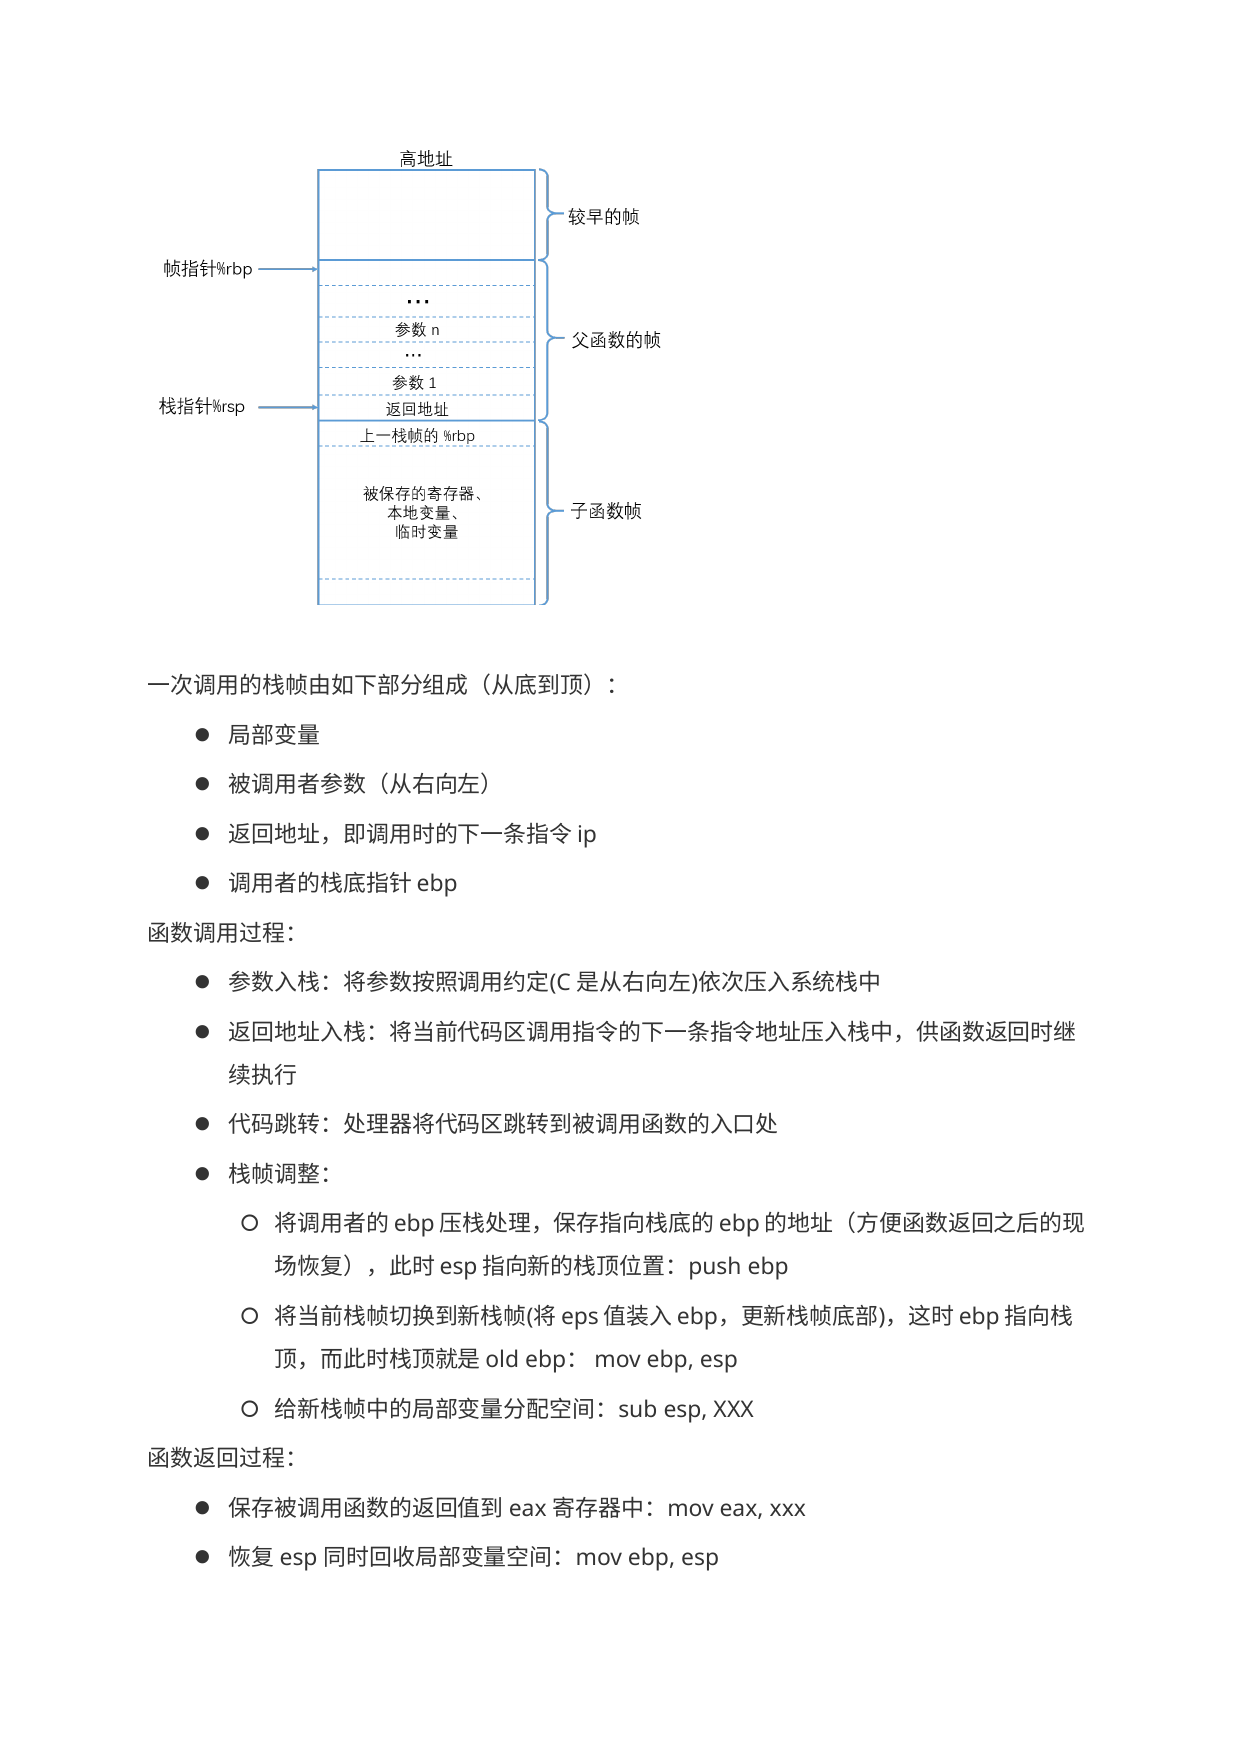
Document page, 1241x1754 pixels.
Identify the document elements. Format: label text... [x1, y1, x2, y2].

text 函数调用过程： [148, 914, 1093, 948]
list 栈帧调整： [193, 1155, 1093, 1189]
list 参数入栈：将参数按照调用约定(C 是从右向左)依次压入系统栈中 [193, 964, 1093, 997]
list 代码跳转：处理器将代码区跳转到被调用函数的入口处 [193, 1106, 1093, 1139]
text 一次调用的栈帧由如下部分组成（从底到顶）： [148, 667, 1093, 701]
list 将调用者的ebp压栈处理，保存指向栈底的ebp的地址（方便函数返回之后的现场恢复），此时esp指向新的栈顶位置：push ebp [239, 1205, 1093, 1281]
list 返回地址入栈：将当前代码区调用指令的下一条指令地址压入栈中，供函数返回时继续执行 [193, 1013, 1093, 1090]
list 保存被调用函数的返回值到 eax 寄存器中：mov eax, xxx [193, 1489, 1093, 1523]
list 恢复 esp 同时回收局部变量空间：mov ebp, esp [193, 1539, 1093, 1572]
list 给新栈帧中的局部变量分配空间：sub esp, XXX [239, 1390, 1093, 1424]
list 将当前栈帧切换到新栈帧(将eps值装入ebp，更新栈帧底部)，这时ebp指向栈顶，而此时栈顶就是old ebp： mov ebp, esp [239, 1298, 1093, 1374]
list 调用者的栈底指针ebp [193, 865, 1093, 898]
list 返回地址，即调用时的下一条指令ip [193, 815, 1093, 849]
list 局部变量 [193, 717, 1093, 750]
list 被调用者参数（从右向左） [193, 766, 1093, 799]
picture [147, 141, 679, 605]
text 函数返回过程： [148, 1440, 1093, 1473]
